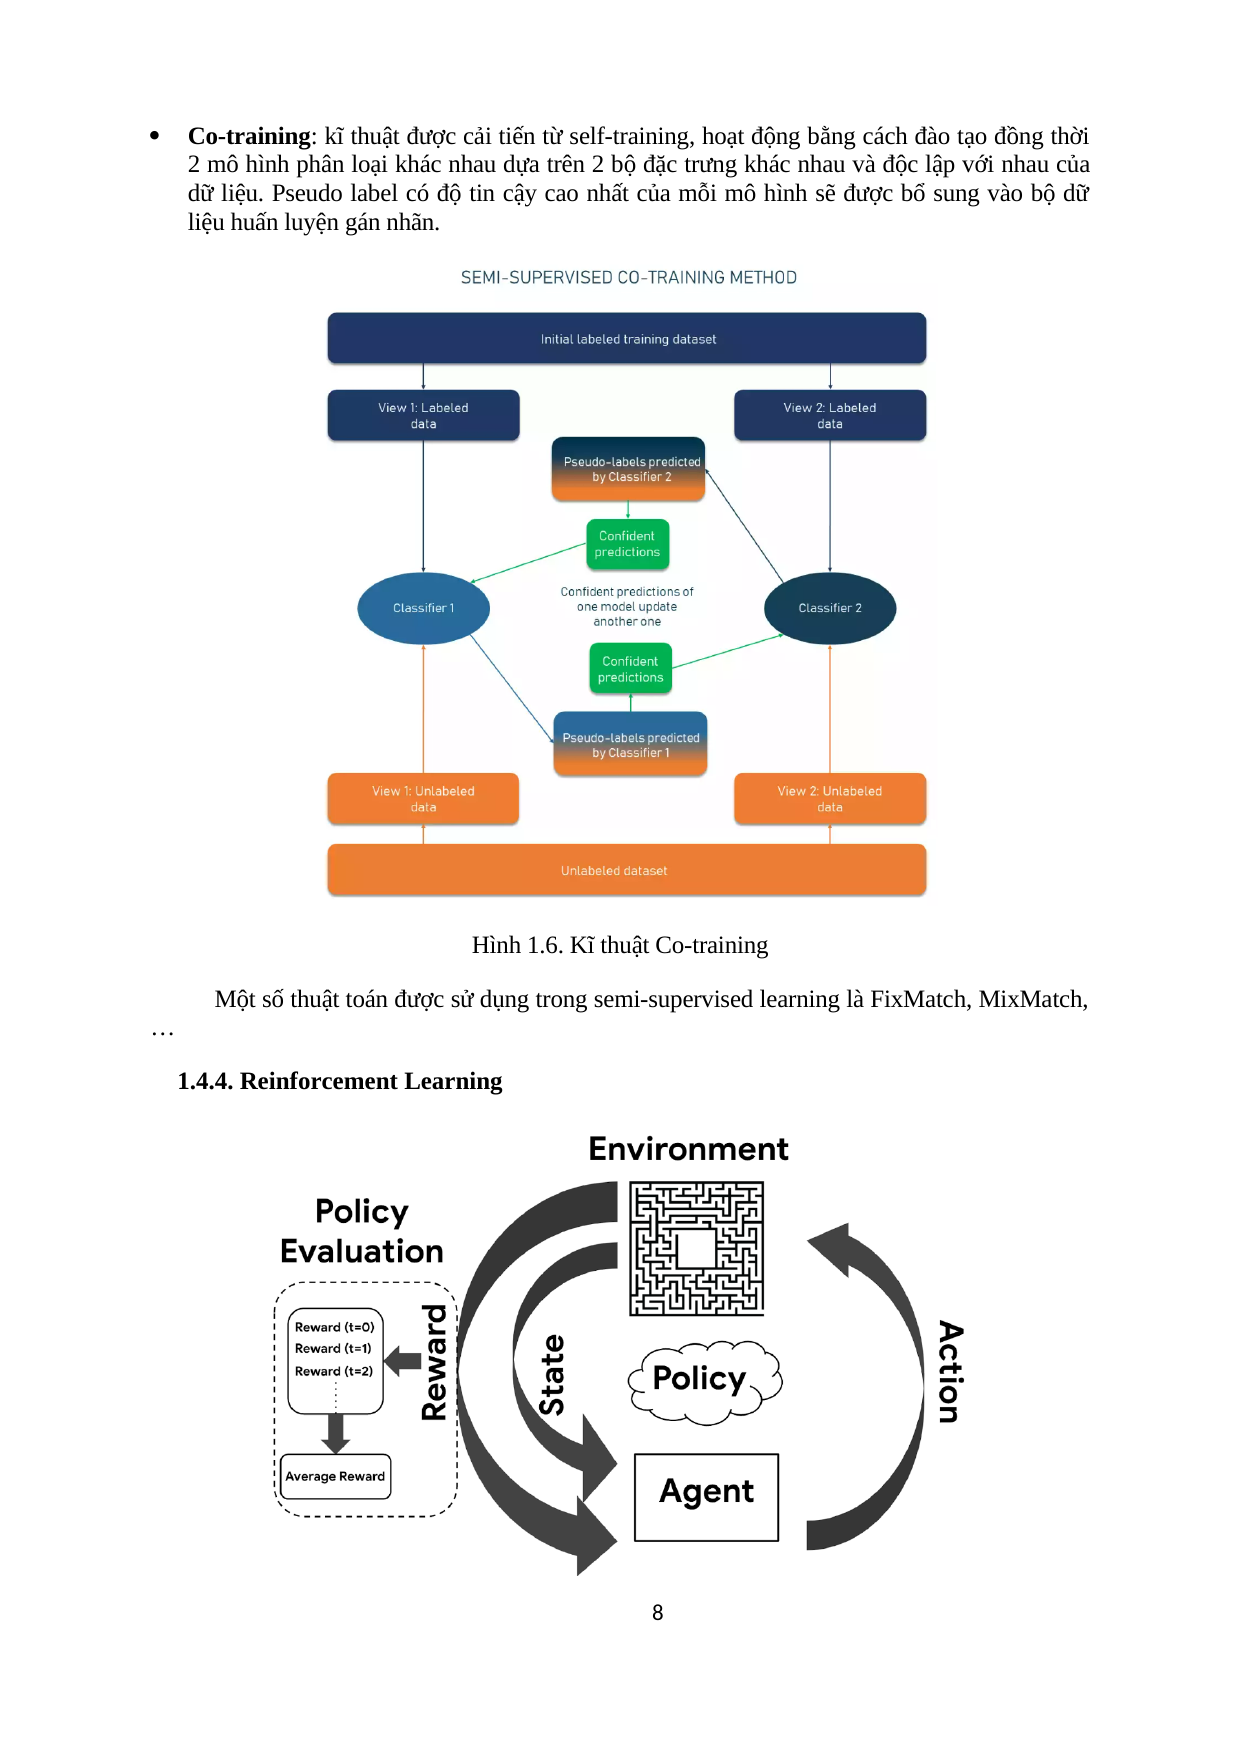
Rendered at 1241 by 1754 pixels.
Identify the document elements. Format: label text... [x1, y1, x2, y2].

picture [302, 260, 938, 906]
picture [260, 1121, 980, 1578]
text Một số thuật toán được sử dụng trong semi-supervised learning là FixMatch, MixMatch,… [150, 984, 1090, 1041]
text Hình 1.6. Kĩ thuật Co-training [150, 930, 1090, 959]
list Co-training: kĩ thuật được cải tiến từ self-training, hoạt động bằng cách đào tạo đồng thời 2 mô hình phân loại khác nhau dựa trên 2 bộ đặc trưng khác nhau và độc lập với nhau của dữ liệu. Pseudo label có độ tin cậy cao nhất của mỗi mô hình sẽ được bổ sung vào bộ dữ liệu huấn luyện gán nhãn. [150, 121, 1090, 236]
subtitle 1.4.4. Reinforcement Learning [150, 1066, 1090, 1094]
